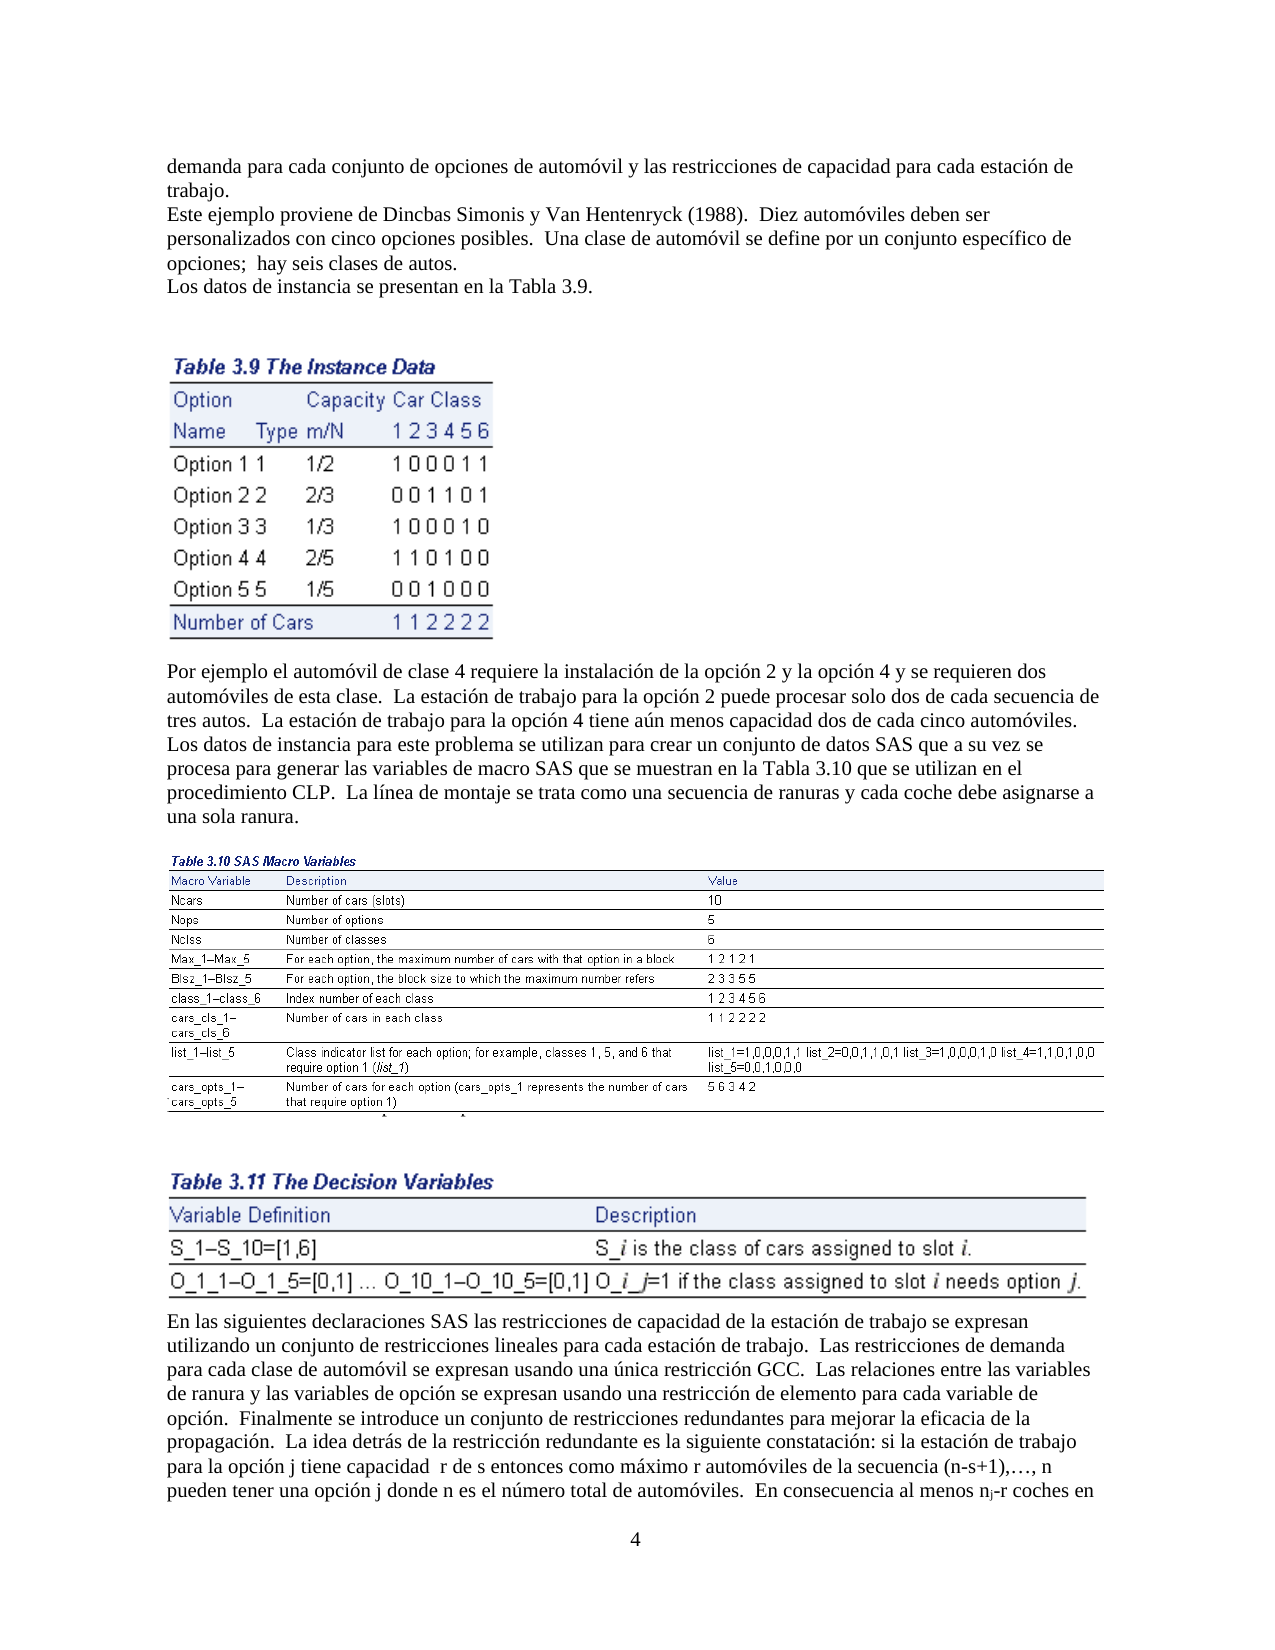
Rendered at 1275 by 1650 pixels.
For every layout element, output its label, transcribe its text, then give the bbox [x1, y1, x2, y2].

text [167, 1165, 1104, 1502]
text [167, 154, 1104, 202]
text Por ejemplo el automóvil de clase 4 requiere la instalación de la opción 2 y la opción 4 y se requieren dos automóviles de esta clase. La estación de trabajo para la opción 2 puede procesar solo dos de cada secuencia de tres autos. La estación de trabajo para la opción 4 tiene aún menos capacidad dos de cada cinco automóviles. [167, 659, 1104, 732]
text Este ejemplo proviene de Dincbas Simonis y Van Hentenryck (1988). Diez automóviles deben ser personalizados con cinco opciones posibles. Una clase de automóvil se define por un conjunto específico de opciones; hay seis clases de autos. [167, 202, 1104, 274]
text Los datos de instancia se presentan en la Tabla 3.9. [167, 274, 1104, 298]
text Los datos de instancia para este problema se utilizan para crear un conjunto de datos SAS que a su vez se procesa para generar las variables de macro SAS que se muestran en la Tabla 3.10 que se utilizan en el procedimiento CLP. La línea de montaje se trata como una secuencia de ranuras y cada coche debe asignarse a una sola ranura. [167, 732, 1104, 828]
